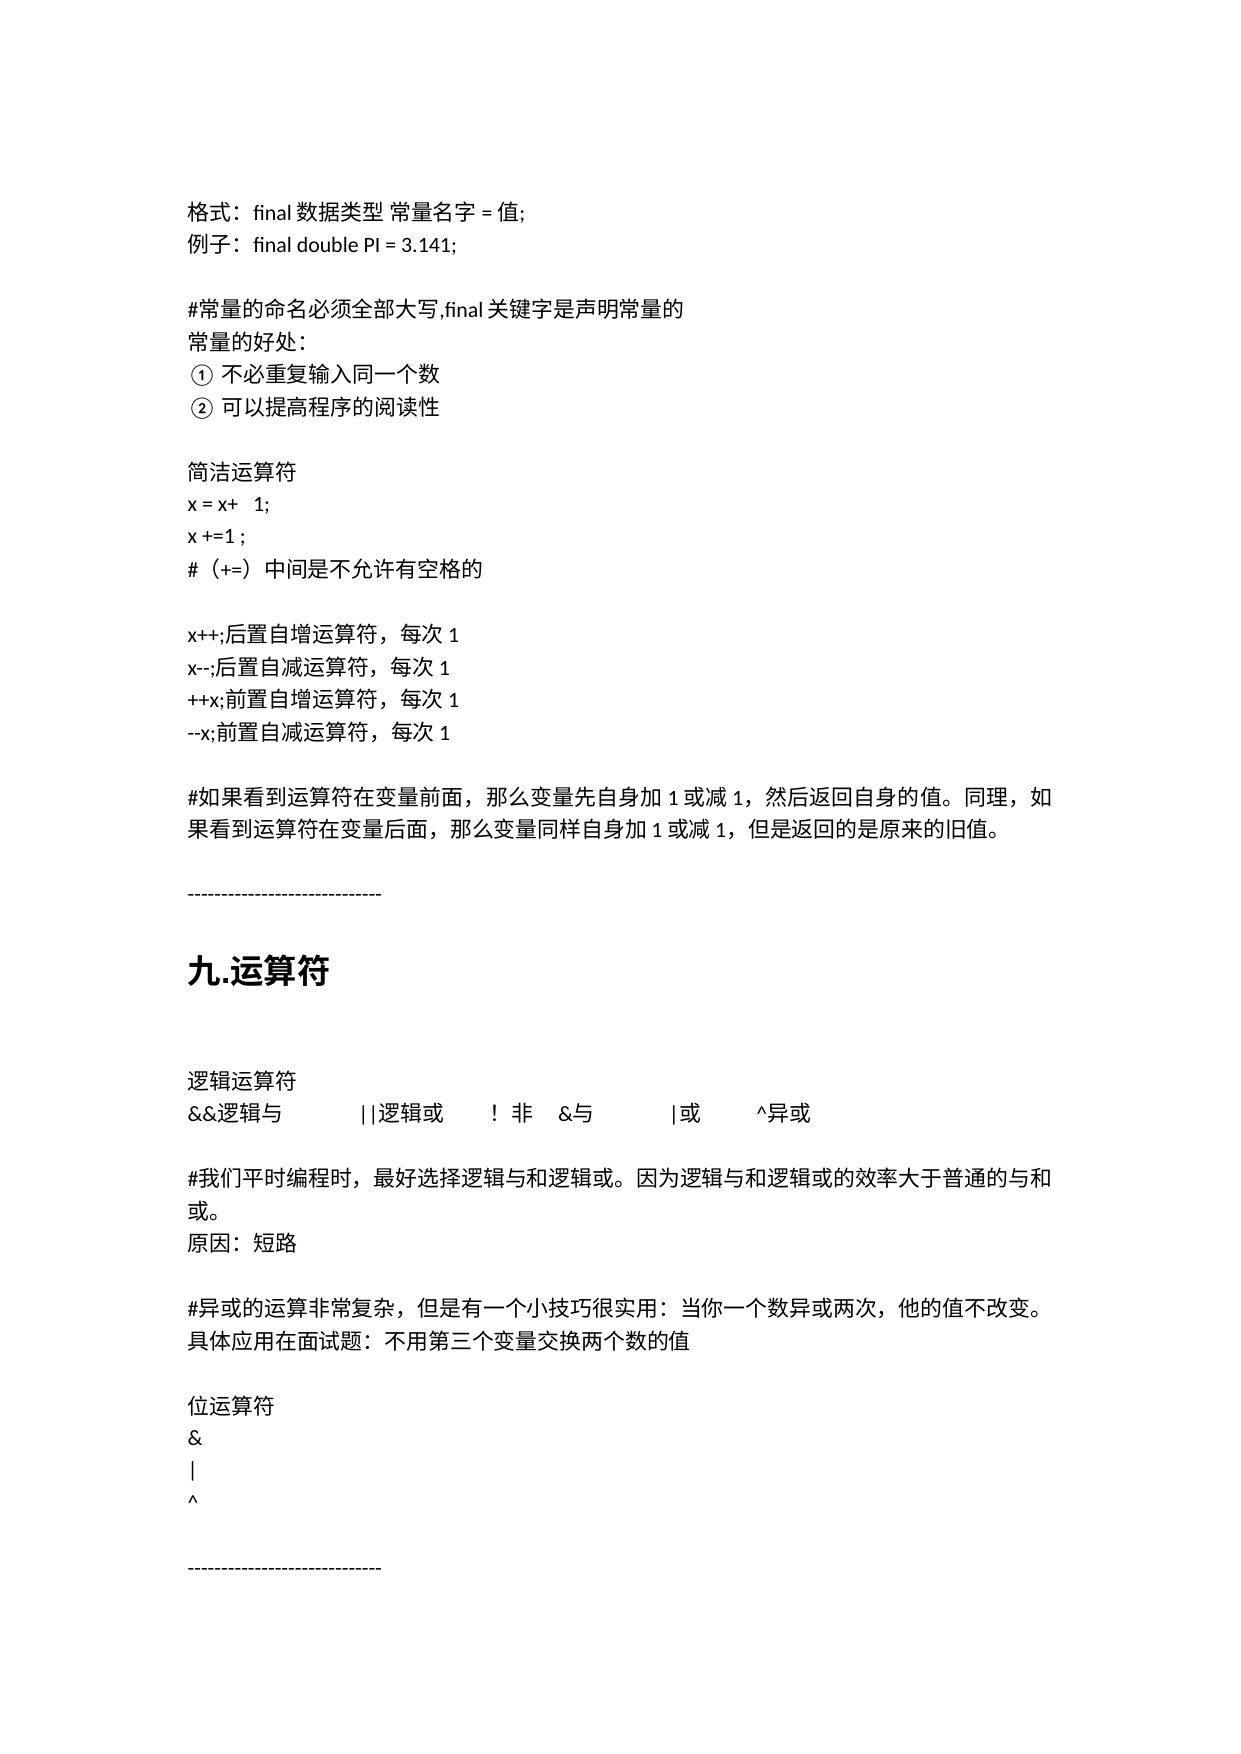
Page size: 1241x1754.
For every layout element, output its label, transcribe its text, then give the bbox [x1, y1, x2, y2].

text x +=1 ; [187, 519, 1053, 552]
text #我们平时编程时，最好选择逻辑与和逻辑或。因为逻辑与和逻辑或的效率大于普通的与和或。 [187, 1161, 1053, 1226]
text & [187, 1421, 1053, 1453]
text 格式：final 数据类型 常量名字 = 值; [187, 194, 1053, 227]
text #异或的运算非常复杂，但是有一个小技巧很实用：当你一个数异或两次，他的值不改变。具体应用在面试题：不用第三个变量交换两个数的值 [187, 1291, 1053, 1356]
text 例子：final double PI = 3.141; [187, 227, 1053, 259]
text ++x;前置自增运算符，每次1 [187, 682, 1053, 714]
text --x;前置自减运算符，每次1 [187, 714, 1053, 747]
text #如果看到运算符在变量前面，那么变量先自身加1或减1，然后返回自身的值。同理，如果看到运算符在变量后面，那么变量同样自身加1或减1，但是返回的是原来的旧值。 [187, 779, 1053, 844]
text x++;后置自增运算符，每次1 [187, 617, 1053, 649]
text &&逻辑与 ||逻辑或 ！非 &与 |或 ^异或 [187, 1096, 1053, 1128]
text x--;后置自减运算符，每次1 [187, 649, 1053, 682]
text ①不必重复输入同一个数 [187, 357, 1053, 389]
text ^ [187, 1486, 1053, 1518]
subtitle 九.运算符 [187, 937, 1053, 1002]
text x = x+ 1; [187, 487, 1053, 519]
text ②可以提高程序的阅读性 [187, 389, 1053, 422]
text 位运算符 [187, 1388, 1053, 1421]
text ----------------------------- [187, 1551, 1053, 1583]
text 简洁运算符 [187, 454, 1053, 487]
text | [187, 1453, 1053, 1486]
text #常量的命名必须全部大写,final关键字是声明常量的 [187, 292, 1053, 324]
text 常量的好处： [187, 324, 1053, 357]
text #（+=）中间是不允许有空格的 [187, 552, 1053, 584]
text ----------------------------- [187, 877, 1053, 909]
text 逻辑运算符 [187, 1063, 1053, 1096]
text 原因：短路 [187, 1226, 1053, 1258]
